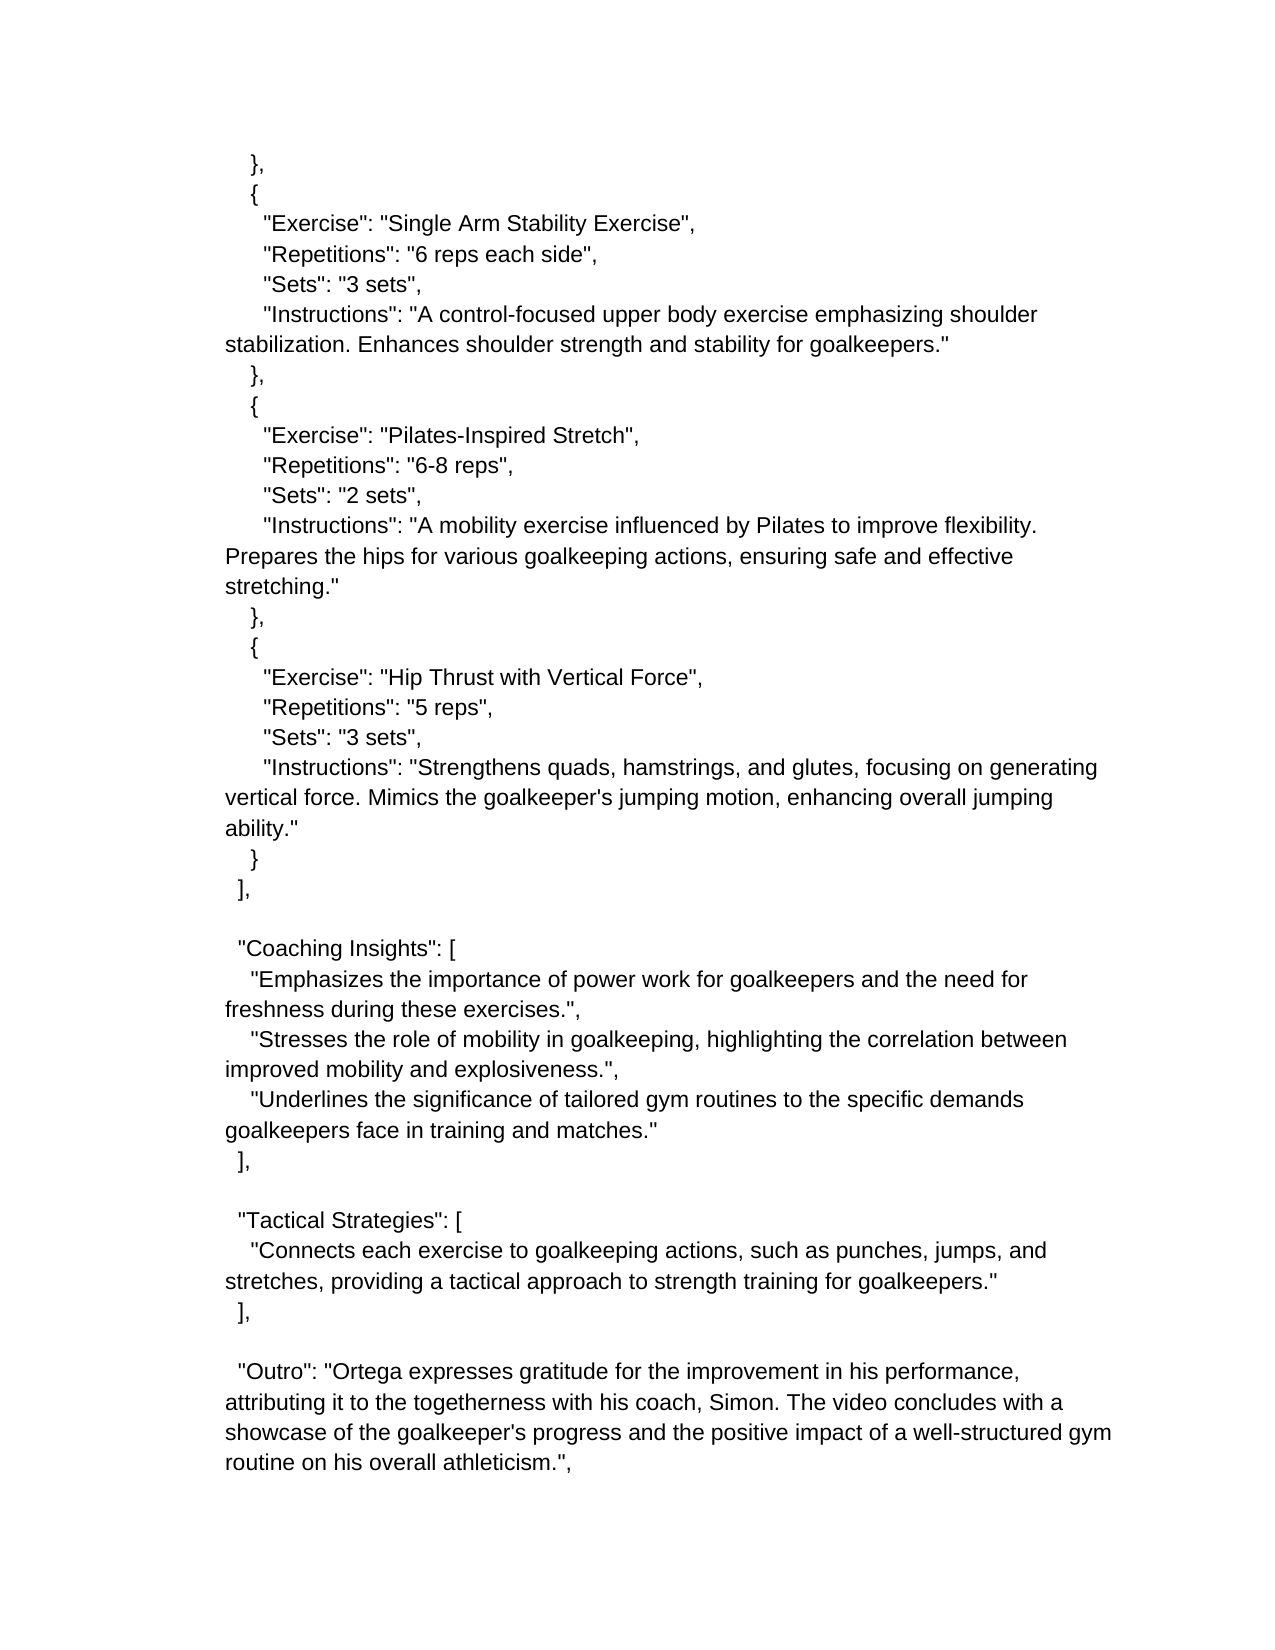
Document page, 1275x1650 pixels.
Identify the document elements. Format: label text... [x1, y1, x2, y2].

text }, [225, 361, 1125, 388]
text "Sets": "2 sets", [225, 482, 1125, 509]
text }, [225, 150, 1125, 176]
text "Repetitions": "6 reps each side", [225, 241, 1125, 267]
text "Connects each exercise to goalkeeping actions, such as punches, jumps, and stretches, providing a tactical approach to strength training for goalkeepers." [225, 1237, 1125, 1294]
text ], [225, 875, 1125, 901]
text "Repetitions": "6-8 reps", [225, 452, 1125, 478]
text "Sets": "3 sets", [225, 724, 1125, 750]
text "Instructions": "A mobility exercise influenced by Pilates to improve flexibility. Prepares the hips for various goalkeeping actions, ensuring safe and effective stretching." [225, 512, 1125, 599]
text "Tactical Strategies": [ [225, 1207, 1125, 1234]
text { [225, 180, 1125, 207]
text } [225, 845, 1125, 871]
text "Emphasizes the importance of power work for goalkeepers and the need for freshness during these exercises.", [225, 966, 1125, 1022]
text "Stresses the role of mobility in goalkeeping, highlighting the correlation between improved mobility and explosiveness.", [225, 1026, 1125, 1083]
text }, [225, 603, 1125, 629]
text "Exercise": "Pilates-Inspired Stretch", [225, 422, 1125, 448]
text ], [225, 1147, 1125, 1173]
text "Instructions": "Strengthens quads, hamstrings, and glutes, focusing on generating vertical force. Mimics the goalkeeper's jumping motion, enhancing overall jumping ability." [225, 754, 1125, 841]
text "Instructions": "A control-focused upper body exercise emphasizing shoulder stabilization. Enhances shoulder strength and stability for goalkeepers." [225, 301, 1125, 358]
text "Outro": "Ortega expresses gratitude for the improvement in his performance, attributing it to the togetherness with his coach, Simon. The video concludes with a showcase of the goalkeeper's progress and the positive impact of a well-structured gym routine on his overall athleticism.", [225, 1358, 1125, 1475]
text "Exercise": "Single Arm Stability Exercise", [225, 210, 1125, 237]
text { [225, 633, 1125, 660]
text { [225, 392, 1125, 418]
text "Sets": "3 sets", [225, 271, 1125, 297]
text "Exercise": "Hip Thrust with Vertical Force", [225, 663, 1125, 690]
text ], [225, 1298, 1125, 1324]
text "Coaching Insights": [ [225, 935, 1125, 962]
text "Underlines the significance of tailored gym routines to the specific demands goalkeepers face in training and matches." [225, 1086, 1125, 1143]
text "Repetitions": "5 reps", [225, 694, 1125, 720]
